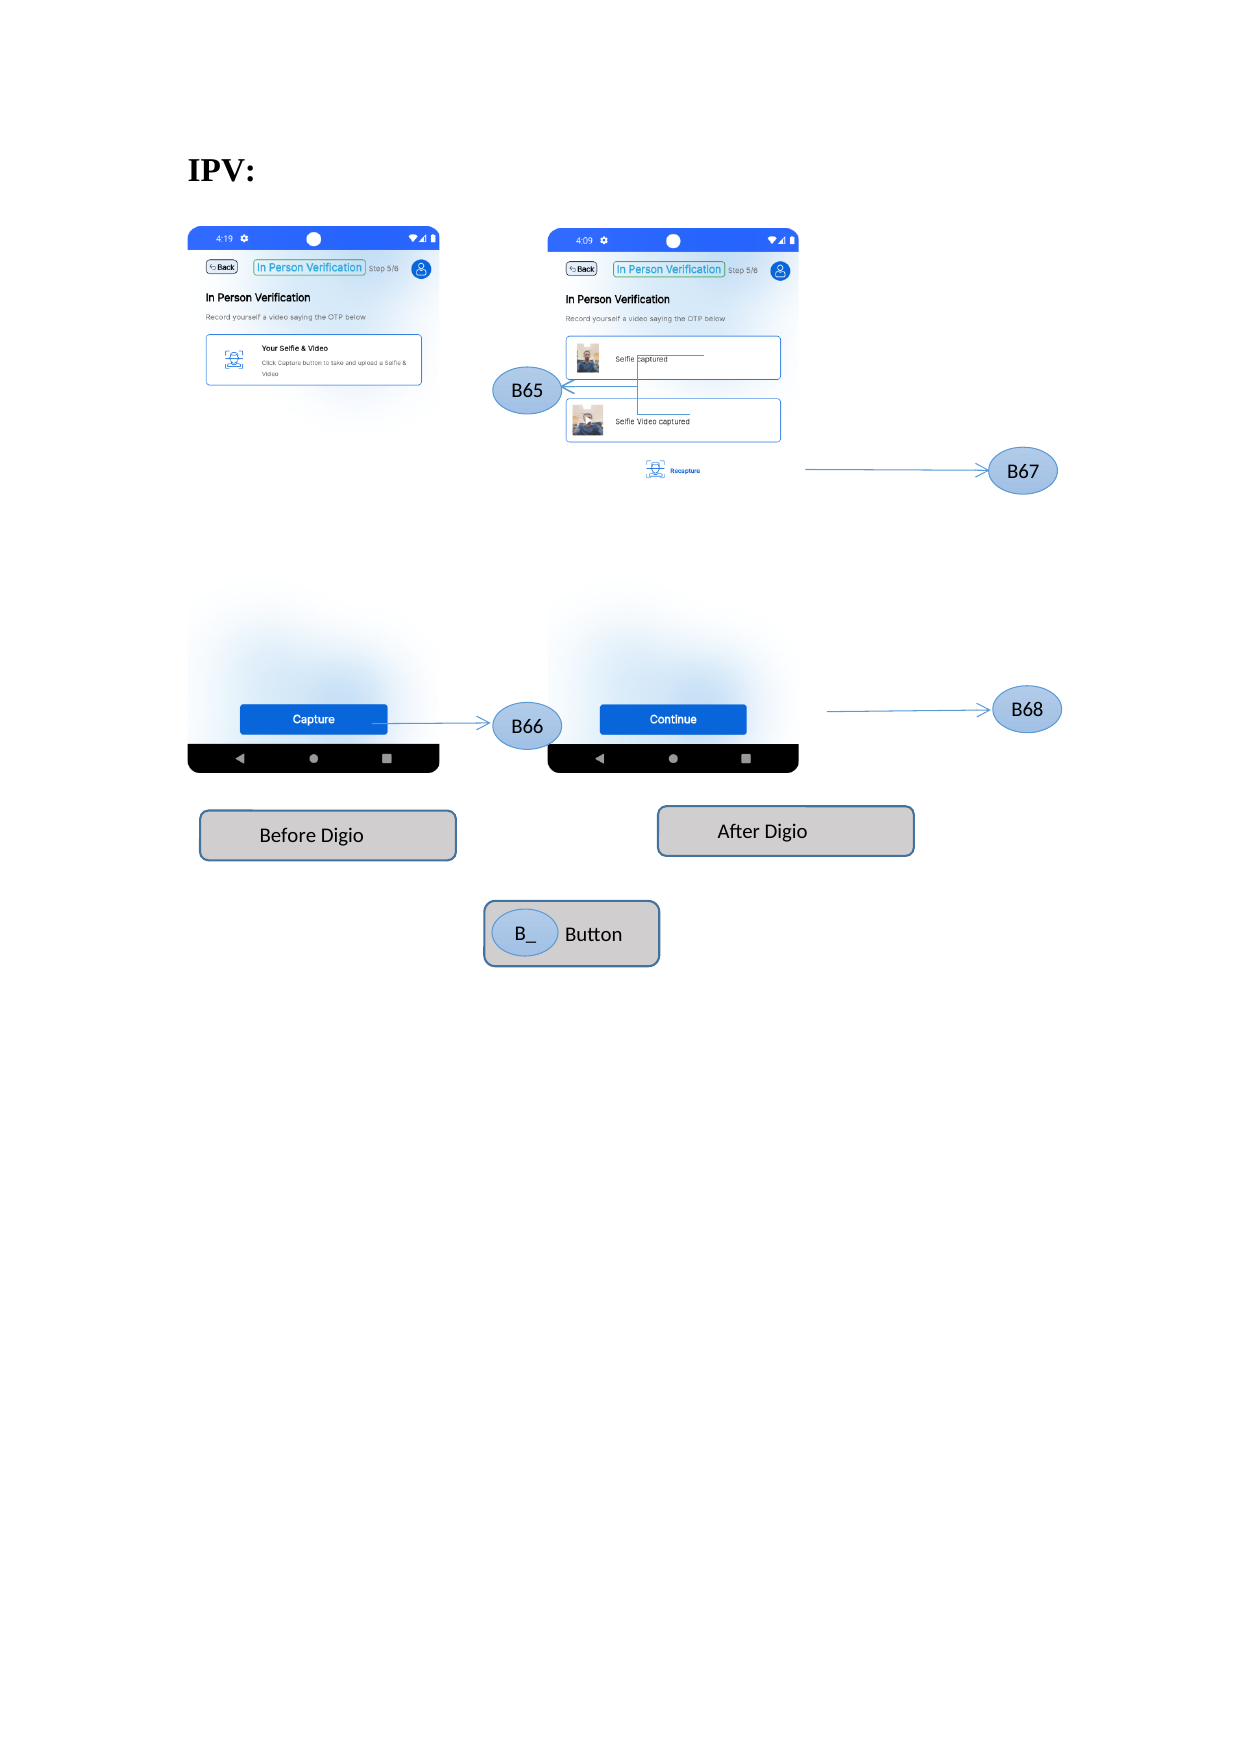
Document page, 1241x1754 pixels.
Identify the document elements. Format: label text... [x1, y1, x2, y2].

text IPV: [187, 150, 1053, 188]
picture [547, 228, 799, 773]
picture [187, 226, 440, 773]
